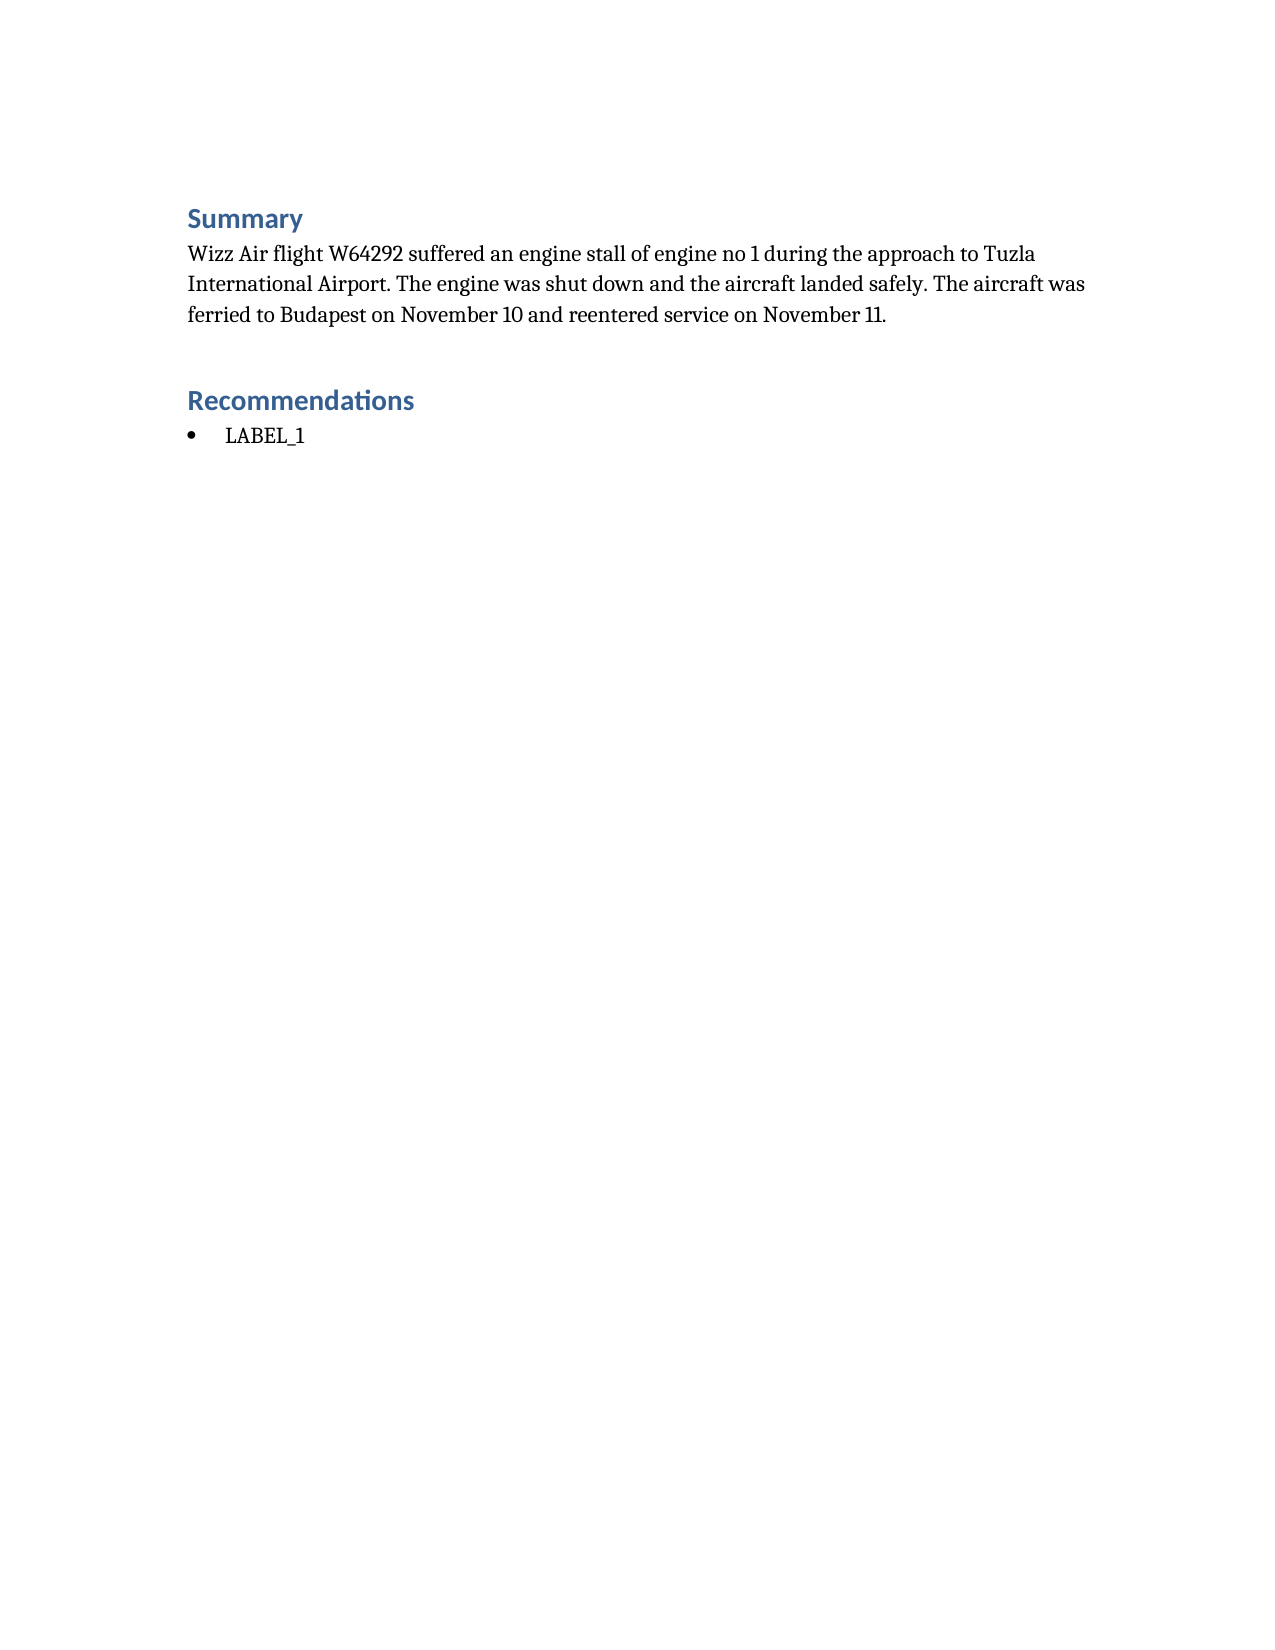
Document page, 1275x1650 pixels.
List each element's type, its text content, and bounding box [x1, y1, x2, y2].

subtitle Recommendations [187, 382, 1087, 417]
list LABEL_1 [187, 422, 1087, 449]
subtitle Summary [187, 200, 1087, 236]
text Wizz Air flight W64292 suffered an engine stall of engine no 1 during the approach to Tuzla International Airport. The engine was shut down and the aircraft landed safely. The aircraft was ferried to Budapest on November 10 and reentered service on November 11. [187, 241, 1087, 328]
